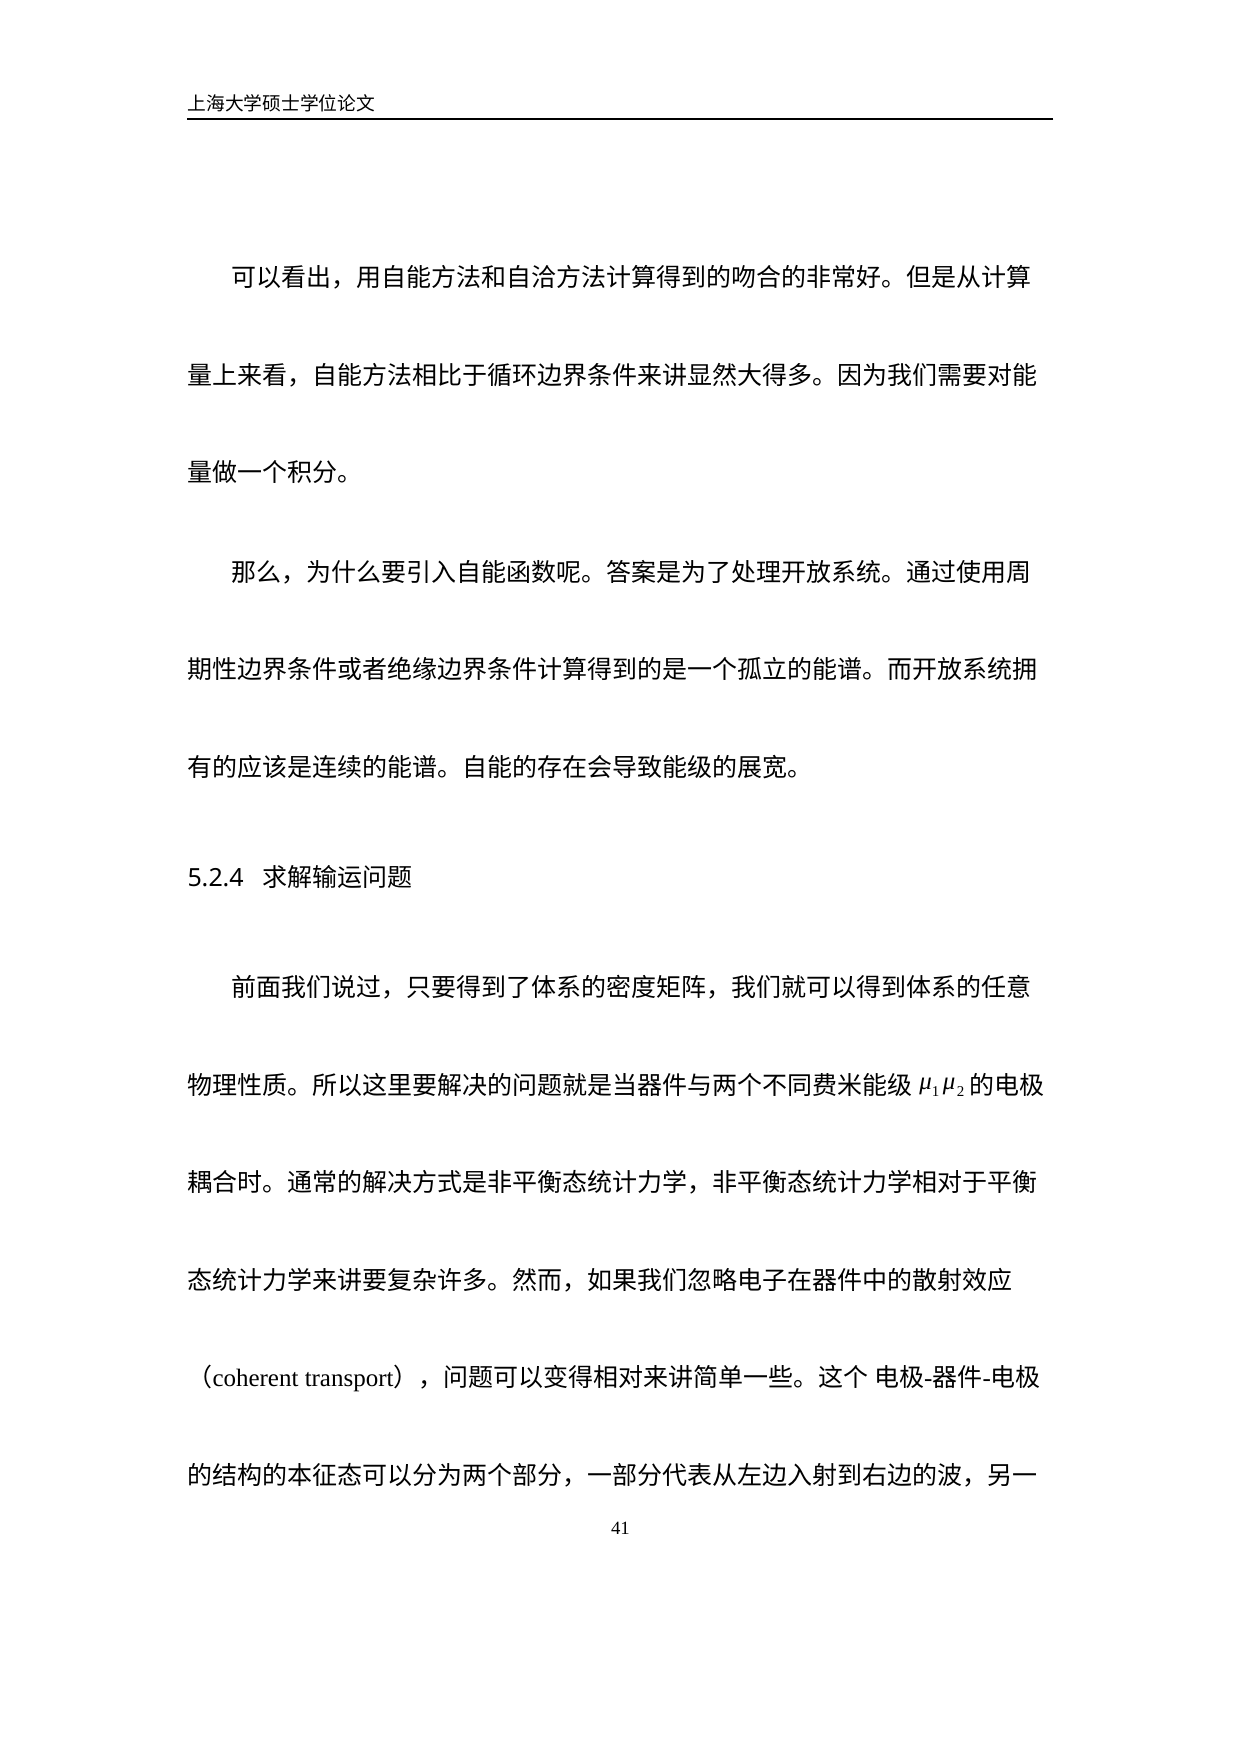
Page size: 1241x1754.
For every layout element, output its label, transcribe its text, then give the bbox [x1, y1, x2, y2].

text 可以看出，用自能方法和自洽方法计算得到的吻合的非常好。但是从计算量上来看，自能方法相比于循环边界条件来讲显然大得多。因为我们需要对能量做一个积分。 [187, 243, 1053, 503]
list 求解输运问题 [187, 843, 1053, 908]
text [187, 953, 1053, 1506]
text 那么，为什么要引入自能函数呢。答案是为了处理开放系统。通过使用周期性边界条件或者绝缘边界条件计算得到的是一个孤立的能谱。而开放系统拥有的应该是连续的能谱。自能的存在会导致能级的展宽。 [187, 538, 1053, 798]
